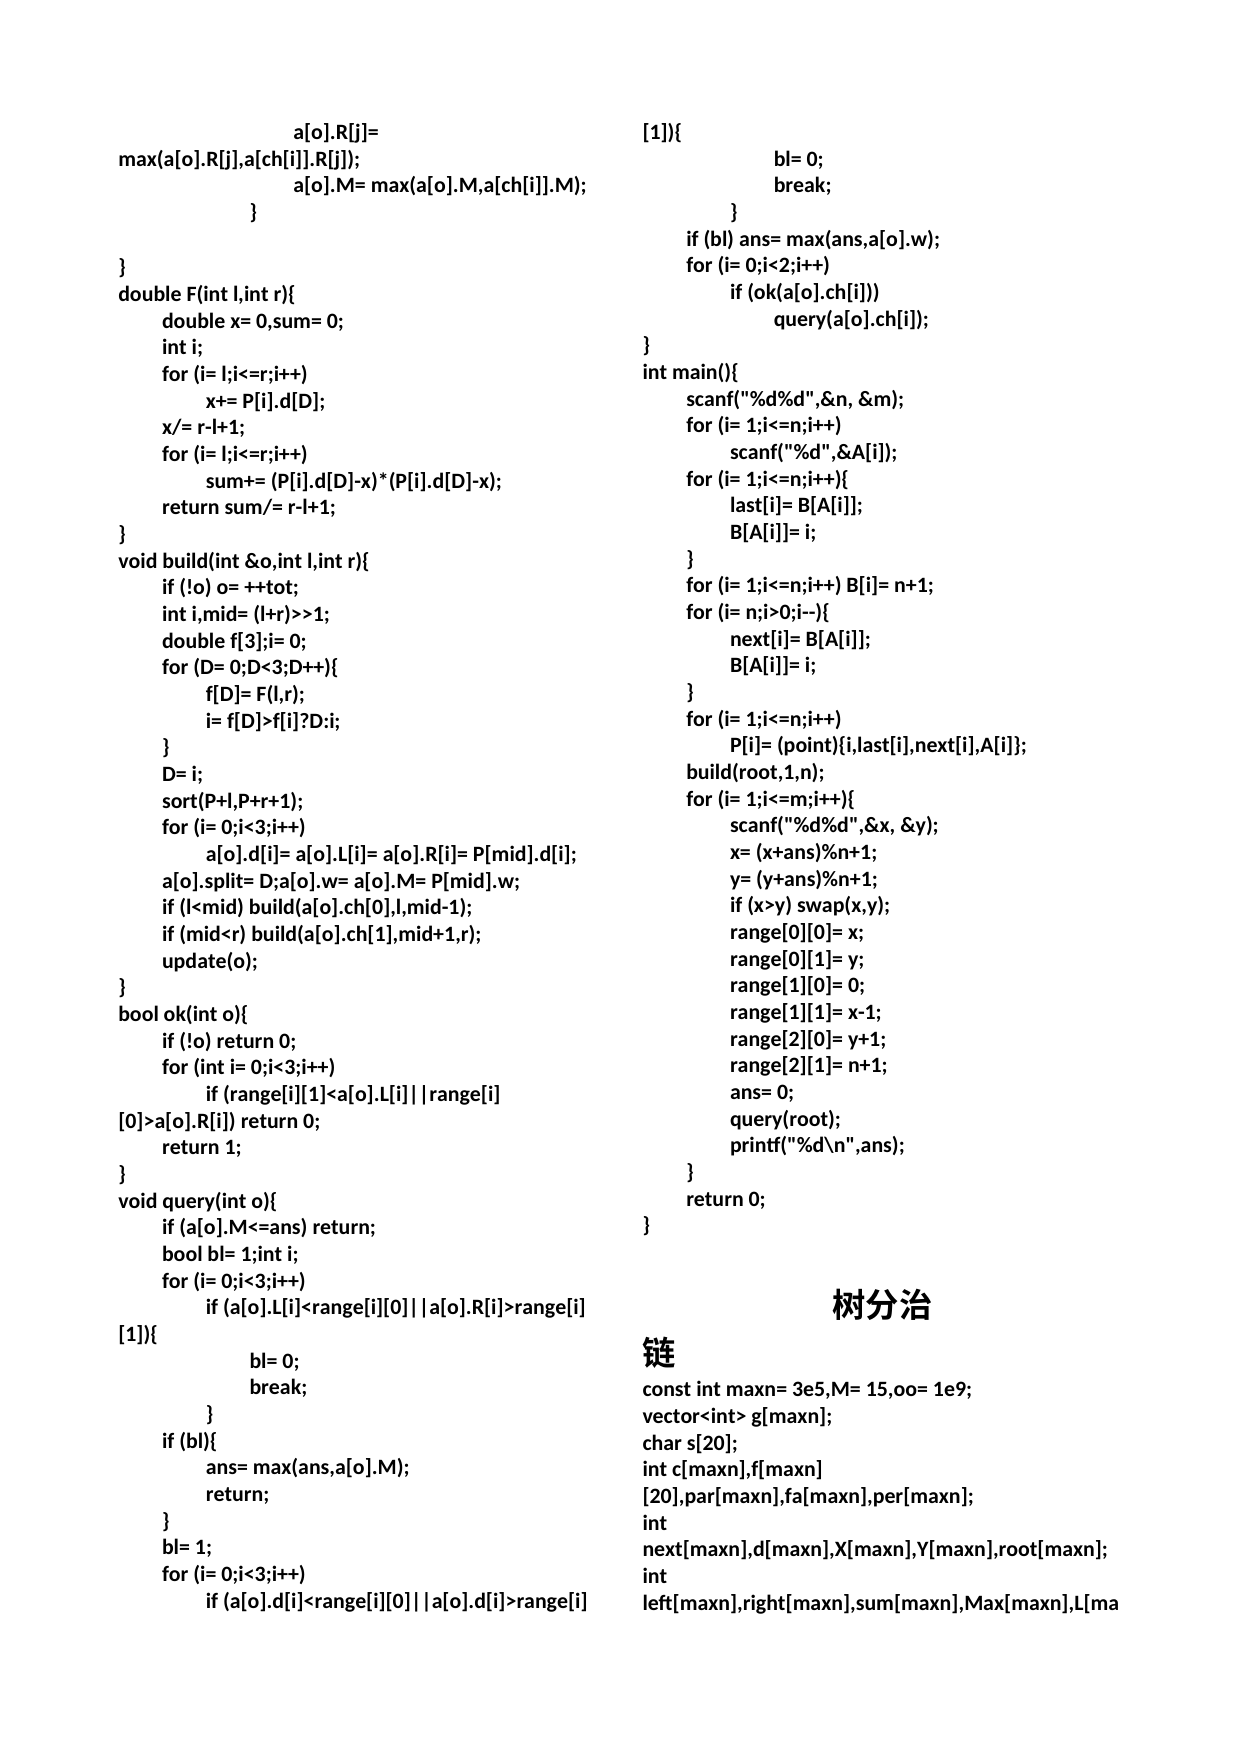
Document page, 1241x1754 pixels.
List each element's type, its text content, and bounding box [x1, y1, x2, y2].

text return; [118, 1480, 598, 1507]
text sum+= (P[i].d[D]-x)*(P[i].d[D]-x); [118, 467, 598, 493]
text int left[maxn],right[maxn],sum[maxn],Max[maxn],L[maxn]; [642, 1562, 1122, 1615]
text for (i= 1;i<=n;i++) [642, 411, 1122, 438]
text if (range[i][1]<a[o].L[i]||range[i][0]>a[o].R[i]) return 0; [118, 1080, 598, 1133]
text range[1][0]= 0; [642, 971, 1122, 998]
text int i; [118, 333, 598, 360]
text if (bl) ans= max(ans,a[o].w); [642, 225, 1122, 251]
text ans= max(ans,a[o].M); [118, 1453, 598, 1480]
text bl= 0; [642, 145, 1122, 171]
text if (a[o].d[i]<range[i][0]||a[o].d[i]>range[i][1]){ [118, 1587, 598, 1613]
text range[2][0]= y+1; [642, 1025, 1122, 1051]
text for (i= 1;i<=m;i++){ [642, 785, 1122, 811]
text } [118, 973, 598, 1000]
text bl= 0; [118, 1347, 598, 1373]
text } [118, 1160, 598, 1187]
text } [118, 1507, 598, 1533]
text int main(){ [642, 358, 1122, 385]
text return sum/= r-l+1; [118, 493, 598, 520]
text y= (y+ans)%n+1; [642, 865, 1122, 891]
text int c[maxn],f[maxn][20],par[maxn],fa[maxn],per[maxn]; [642, 1455, 1122, 1509]
text double x= 0,sum= 0; [118, 307, 598, 333]
text 树分治 [642, 1279, 1122, 1327]
text for (i= l;i<=r;i++) [118, 440, 598, 467]
text a[o].M= max(a[o].M,a[ch[i]].M); [118, 171, 598, 198]
text } [642, 331, 1122, 358]
text a[o].split= D;a[o].w= a[o].M= P[mid].w; [118, 867, 598, 893]
text D= i; [118, 760, 598, 787]
text i= f[D]>f[i]?D:i; [118, 707, 598, 733]
text scanf("%d",&A[i]); [642, 438, 1122, 465]
text update(o); [118, 947, 598, 973]
text } [118, 198, 598, 225]
text if (ok(a[o].ch[i])) [642, 278, 1122, 305]
text if (!o) o= ++tot; [118, 573, 598, 600]
text for (i= 0;i<3;i++) [118, 1267, 598, 1293]
text a[o].R[j]= max(a[o].R[j],a[ch[i]].R[j]); [118, 118, 598, 171]
text return 1; [118, 1133, 598, 1160]
text query(a[o].ch[i]); [642, 305, 1122, 331]
text scanf("%d%d",&n, &m); [642, 385, 1122, 411]
text scanf("%d%d",&x, &y); [642, 811, 1122, 838]
text x/= r-l+1; [118, 413, 598, 440]
text range[0][0]= x; [642, 918, 1122, 945]
text last[i]= B[A[i]]; [642, 491, 1122, 518]
text int next[maxn],d[maxn],X[maxn],Y[maxn],root[maxn]; [642, 1509, 1122, 1562]
text 链 [642, 1327, 1122, 1375]
text sort(P+l,P+r+1); [118, 787, 598, 813]
text bl= 1; [118, 1533, 598, 1560]
text if (a[o].L[i]<range[i][0]||a[o].R[i]>range[i][1]){ [118, 1293, 598, 1347]
text if (a[o].M<=ans) return; [118, 1213, 598, 1240]
text if (l<mid) build(a[o].ch[0],l,mid-1); [118, 893, 598, 920]
text } [118, 733, 598, 760]
text if (!o) return 0; [118, 1027, 598, 1053]
text build(root,1,n); [642, 758, 1122, 785]
text bool ok(int o){ [118, 1000, 598, 1027]
text for (i= 0;i<2;i++) [642, 251, 1122, 278]
text } [118, 520, 598, 547]
text } [642, 678, 1122, 705]
text for (i= n;i>0;i--){ [642, 598, 1122, 625]
text x= (x+ans)%n+1; [642, 838, 1122, 865]
text break; [642, 171, 1122, 198]
text vector<int> g[maxn]; [642, 1402, 1122, 1429]
text query(root); [642, 1105, 1122, 1131]
text } [642, 198, 1122, 225]
text x+= P[i].d[D]; [118, 387, 598, 413]
text const int maxn= 3e5,M= 15,oo= 1e9; [642, 1375, 1122, 1402]
text void query(int o){ [118, 1187, 598, 1213]
text a[o].d[i]= a[o].L[i]= a[o].R[i]= P[mid].d[i]; [118, 840, 598, 867]
text for (i= 0;i<3;i++) [118, 1560, 598, 1587]
text } [118, 253, 598, 280]
text f[D]= F(l,r); [118, 680, 598, 707]
text next[i]= B[A[i]]; [642, 625, 1122, 651]
text break; [118, 1373, 598, 1400]
text range[2][1]= n+1; [642, 1051, 1122, 1078]
text double f[3];i= 0; [118, 627, 598, 653]
text for (i= l;i<=r;i++) [118, 360, 598, 387]
text bool bl= 1;int i; [118, 1240, 598, 1267]
text void build(int &o,int l,int r){ [118, 547, 598, 573]
text if (bl){ [118, 1427, 598, 1453]
text B[A[i]]= i; [642, 651, 1122, 678]
text for (i= 1;i<=n;i++){ [642, 465, 1122, 491]
text range[1][1]= x-1; [642, 998, 1122, 1025]
text for (D= 0;D<3;D++){ [118, 653, 598, 680]
text printf("%d\n",ans); [642, 1131, 1122, 1158]
text if (mid<r) build(a[o].ch[1],mid+1,r); [118, 920, 598, 947]
text range[0][1]= y; [642, 945, 1122, 971]
text P[i]= (point){i,last[i],next[i],A[i]}; [642, 731, 1122, 758]
text for (i= 1;i<=n;i++) B[i]= n+1; [642, 571, 1122, 598]
text ans= 0; [642, 1078, 1122, 1105]
text return 0; [642, 1185, 1122, 1211]
text } [118, 1400, 598, 1427]
text for (i= 0;i<3;i++) [118, 813, 598, 840]
text int i,mid= (l+r)>>1; [118, 600, 598, 627]
text B[A[i]]= i; [642, 518, 1122, 545]
text for (int i= 0;i<3;i++) [118, 1053, 598, 1080]
text } [642, 545, 1122, 571]
text double F(int l,int r){ [118, 280, 598, 307]
text for (i= 1;i<=n;i++) [642, 705, 1122, 731]
text } [642, 1158, 1122, 1185]
text if (x>y) swap(x,y); [642, 891, 1122, 918]
text if (a[o].d[i]<range[i][0]||a[o].d[i]>range[i][1]){ [642, 118, 1122, 145]
text } [642, 1211, 1122, 1238]
text char s[20]; [642, 1429, 1122, 1455]
